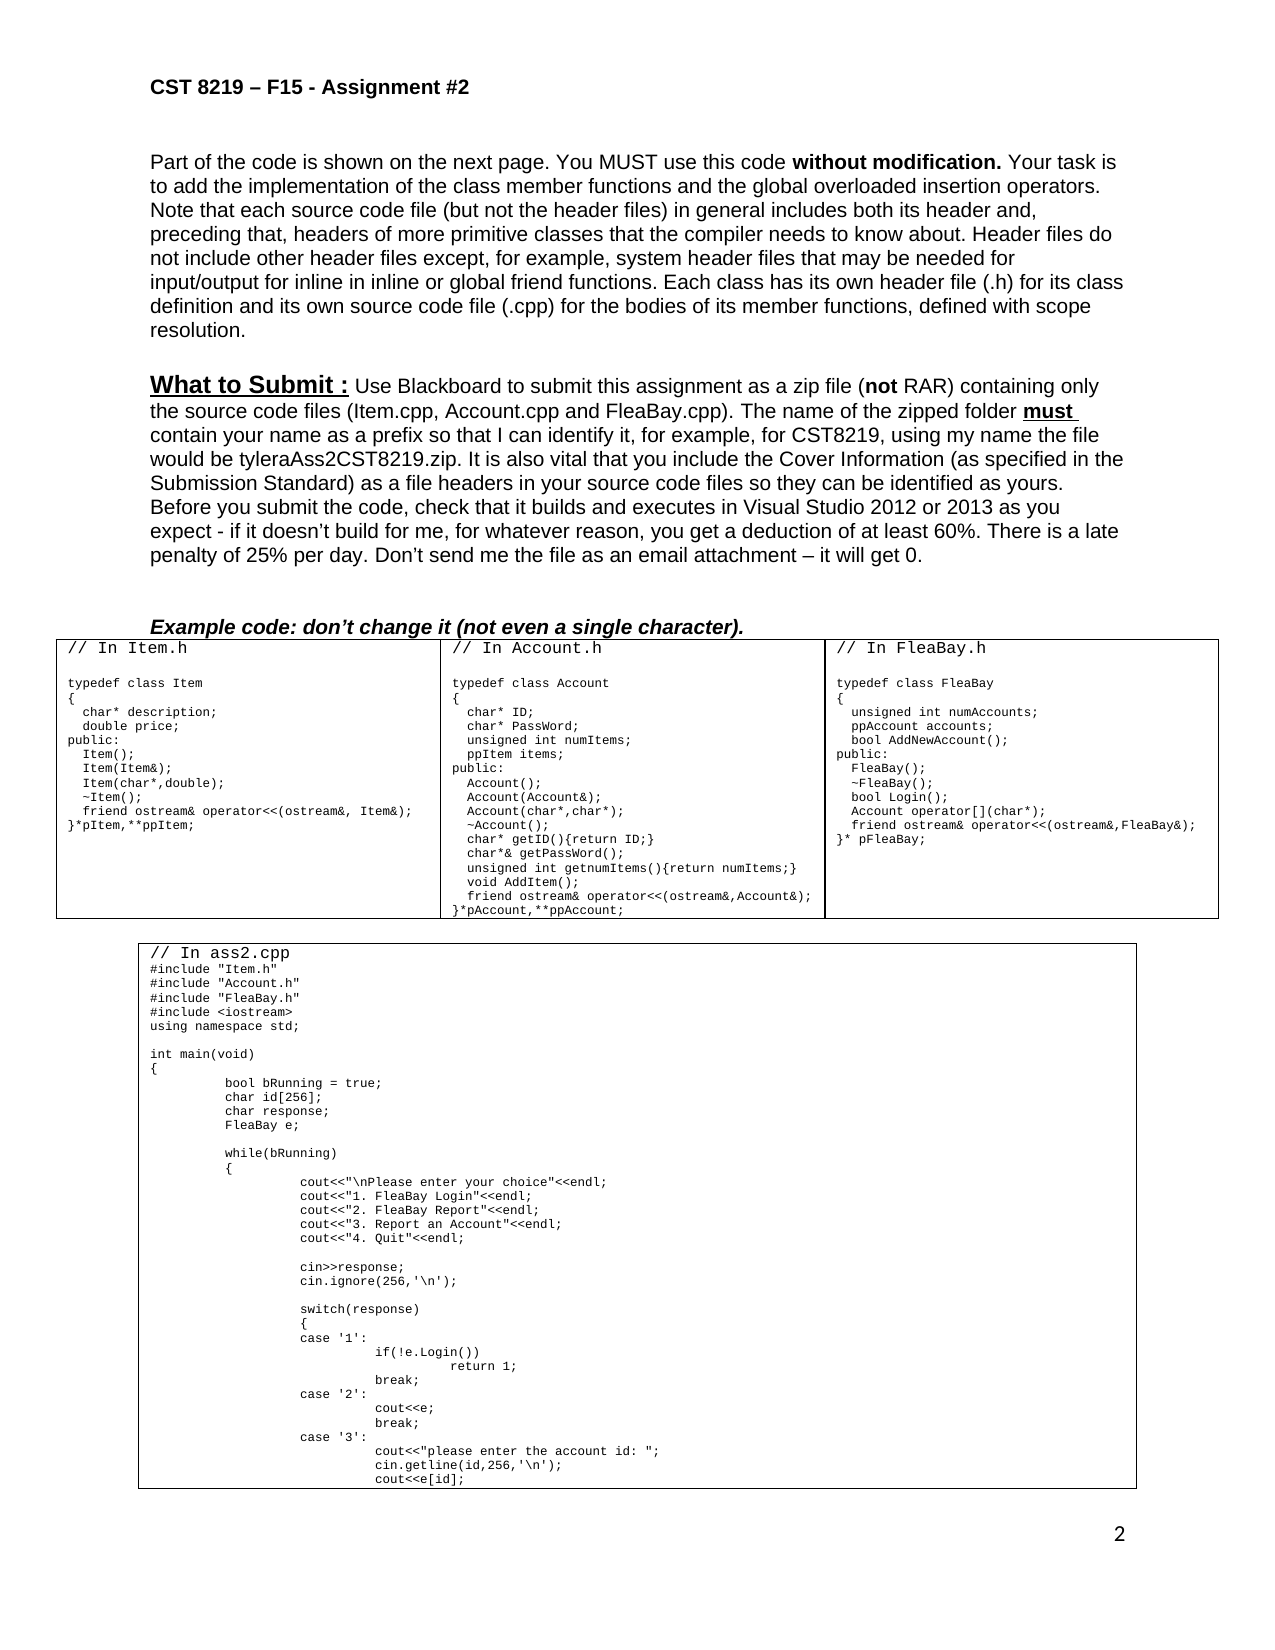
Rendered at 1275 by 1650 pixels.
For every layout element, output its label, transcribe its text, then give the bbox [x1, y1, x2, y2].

text What to Submit : Use Blackboard to submit this assignment as a zip file (not RAR) containing only the source code files (Item.cpp, Account.cpp and FleaBay.cpp). The name of the zipped folder must contain your name as a prefix so that I can identify it, for example, for CST8219, using my name the file would be tyleraAss2CST8219.zip. It is also vital that you include the Cover Information (as specified in the Submission Standard) as a file headers in your source code files so they can be identified as yours. Before you submit the code, check that it builds and executes in Visual Studio 2012 or 2013 as you expect - if it doesn’t build for me, for whatever reason, you get a deduction of at least 60%. There is a late penalty of 25% per day. Don’t send me the file as an email attachment – it will get 0. [150, 370, 1125, 567]
table_header // In Account.h typedef class Account { char* ID; char* PassWord; unsigned int numItems; ppItem items; public: Account(); Account(Account&); Account(char*,char*); ~Account(); char* getID(){return ID;} char*& getPassWord(); unsigned int getnumItems(){return numItems;} void AddItem(); friend ostream& operator<<(ostream&,Account&); }*pAccount,**ppAccount; [441, 640, 824, 918]
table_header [139, 944, 1136, 1487]
text Part of the code is shown on the next page. You MUST use this code without modification. Your task is to add the implementation of the class member functions and the global overloaded insertion operators. Note that each source code file (but not the header files) in general includes both its header and, preceding that, headers of more primitive classes that the compiler needs to know about. Header files do not include other header files except, for example, system header files that may be needed for input/output for inline in inline or global friend functions. Each class has its own header file (.h) for its class definition and its own source code file (.cpp) for the bodies of its member functions, defined with scope resolution. [150, 150, 1125, 342]
text Example code: don’t change it (not even a single character). [150, 615, 1125, 639]
table_header // In FleaBay.h typedef class FleaBay { unsigned int numAccounts; ppAccount accounts; bool AddNewAccount(); public: FleaBay(); ~FleaBay(); bool Login(); Account operator[](char*); friend ostream& operator<<(ostream&,FleaBay&); }* pFleaBay; [826, 640, 1218, 918]
table_header // In Item.h typedef class Item { char* description; double price; public: Item(); Item(Item&); Item(char*,double); ~Item(); friend ostream& operator<<(ostream&, Item&); }*pItem,**ppItem; [57, 640, 440, 918]
